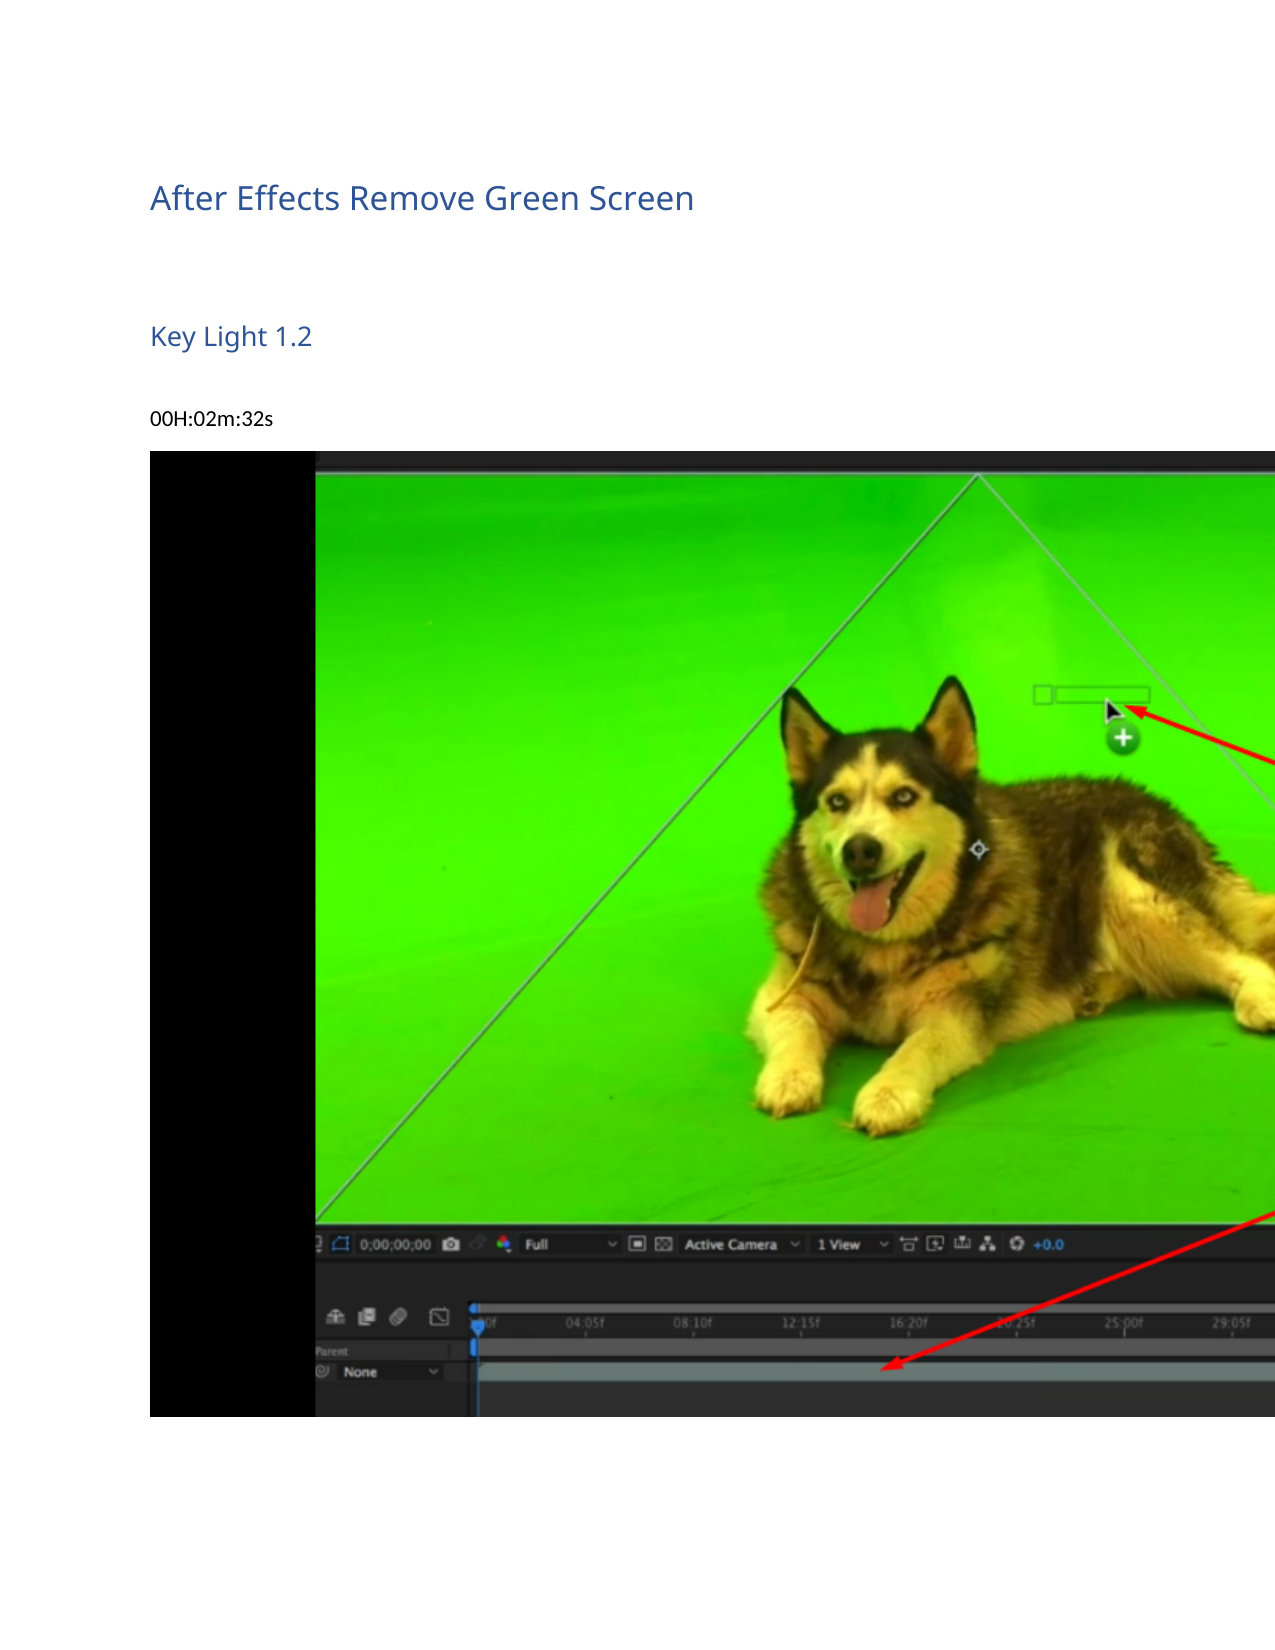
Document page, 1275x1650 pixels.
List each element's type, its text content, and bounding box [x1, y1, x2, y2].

subtitle After Effects Remove Green Screen [150, 175, 1125, 220]
picture [150, 451, 1275, 1417]
subtitle Key Light 1.2 [150, 318, 1125, 354]
text 00H:02m:32s [150, 404, 1125, 432]
